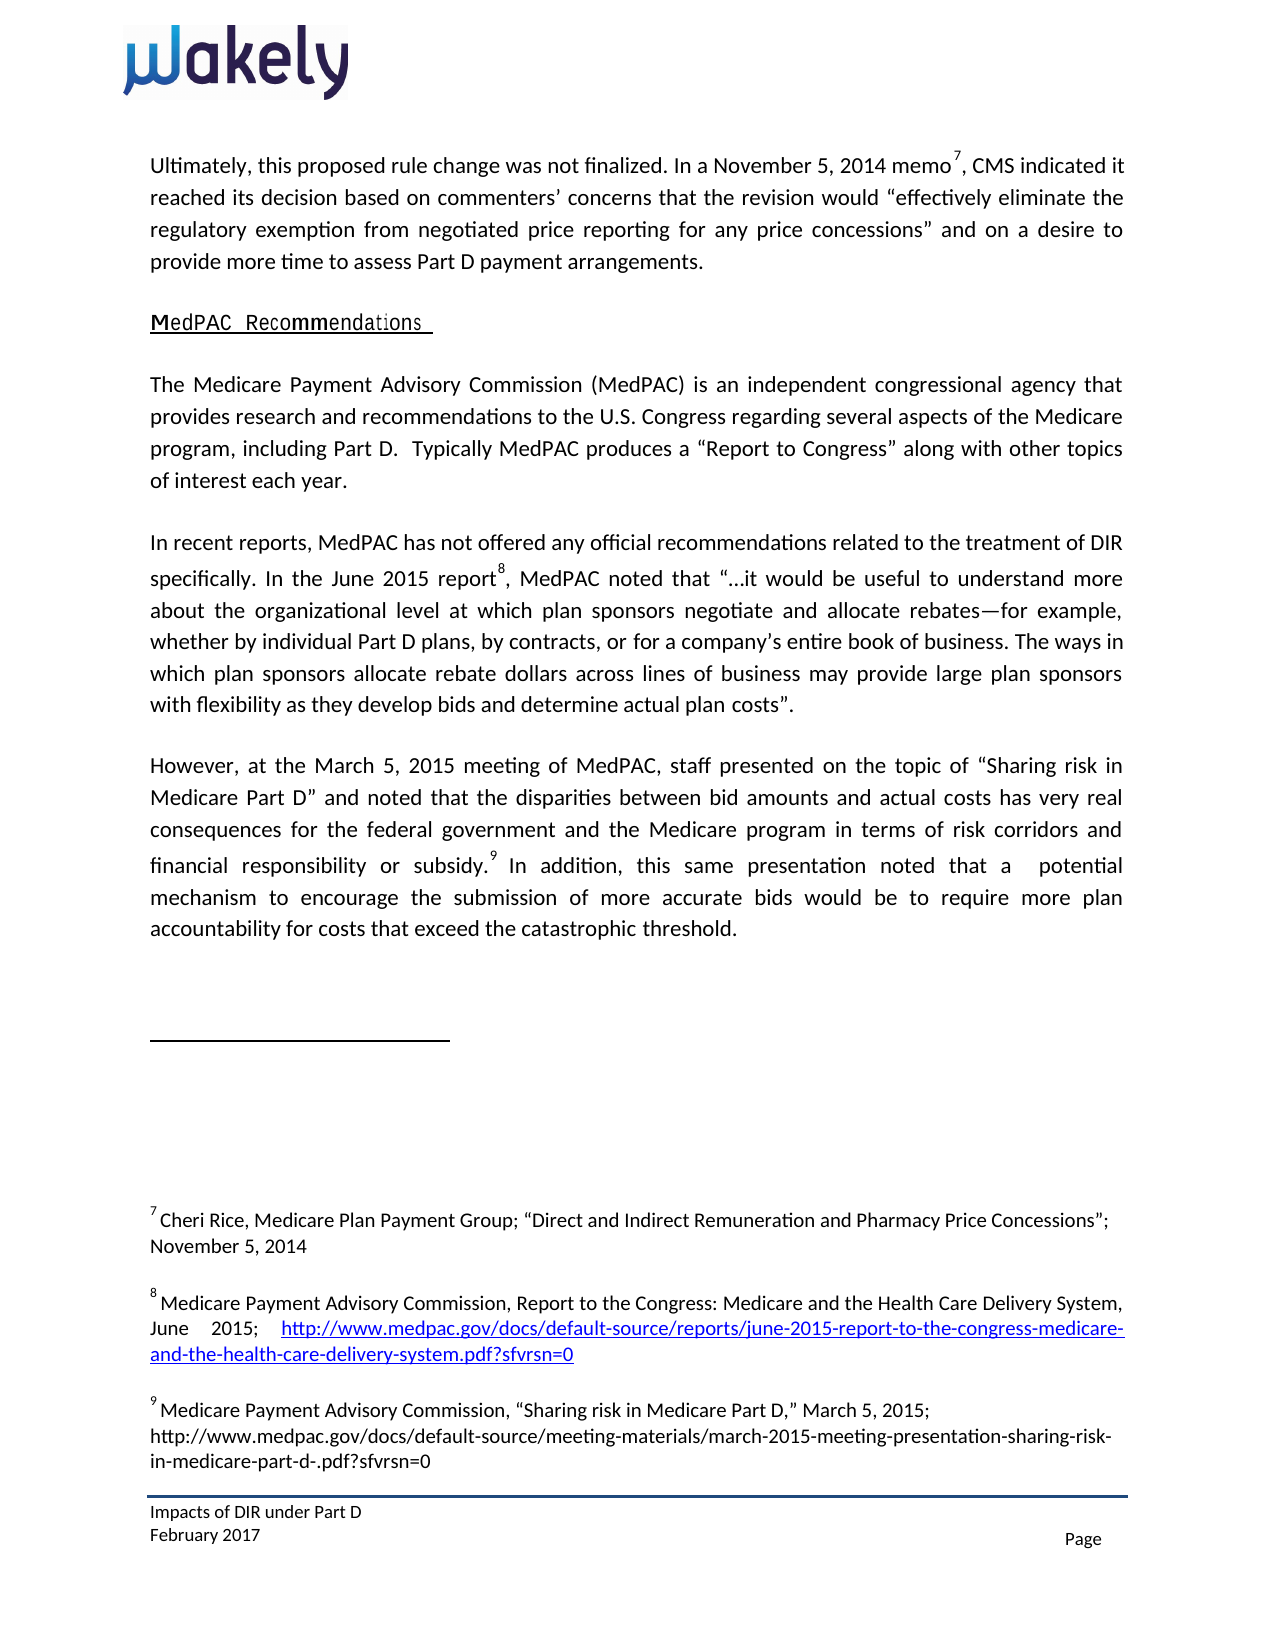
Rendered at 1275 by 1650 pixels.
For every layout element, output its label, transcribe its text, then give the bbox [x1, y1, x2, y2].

text MedPAC Recommendations [150, 311, 1142, 337]
text The Medicare Payment Advisory Commission (MedPAC) is an independent congressional agency that provides research and recommendations to the U.S. Congress regarding several aspects of the Medicare program, including Part D. Typically MedPAC produces a “Report to Congress” along with other topics of interest each year. [150, 370, 1124, 494]
text In recent reports, MedPAC has not offered any official recommendations related to the treatment of DIR specifically. In the June 2015 report8, MedPAC noted that “…it would be useful to understand more about the organizational level at which plan sponsors negotiate and allocate rebates—for example, whether by individual Part D plans, by contracts, or for a company’s entire book of business. The ways in which plan sponsors allocate rebate dollars across lines of business may provide large plan sponsors with flexibility as they develop bids and determine actual plan costs”. [150, 528, 1125, 718]
text 7 Cheri Rice, Medicare Plan Payment Group; “Direct and Indirect Remuneration and Pharmacy Price Concessions”; November 5, 2014 [150, 1202, 1142, 1258]
picture [123, 25, 348, 100]
text However, at the March 5, 2015 meeting of MedPAC, staff presented on the topic of “Sharing risk in Medicare Part D” and noted that the disparities between bid amounts and actual costs has very real consequences for the federal government and the Medicare program in terms of risk corridors and financial responsibility or subsidy.9 In addition, this same presentation noted that a potential mechanism to encourage the submission of more accurate bids would be to require more plan accountability for costs that exceed the catastrophic threshold. [150, 752, 1125, 942]
text 9 Medicare Payment Advisory Commission, “Sharing risk in Medicare Part D,” March 5, 2015; http://www.medpac.gov/docs/default-source/meeting-materials/march-2015-meeting-presentation-sharing-risk- in-medicare-part-d-.pdf?sfvrsn=0 [150, 1392, 1124, 1474]
text Ultimately, this proposed rule change was not finalized. In a November 5, 2014 memo7, CMS indicated it reached its decision based on commenters’ concerns that the revision would “effectively eliminate the regulatory exemption from negotiated price reporting for any price concessions” and on a desire to provide more time to assess Part D payment arrangements. [150, 146, 1125, 275]
text 8 Medicare Payment Advisory Commission, Report to the Congress: Medicare and the Health Care Delivery System, June 2015; http://www.medpac.gov/docs/default-source/reports/june-2015-report-to-the-congress-medicare- and-the-health-care-delivery-system.pdf?sfvrsn=0 [150, 1284, 1124, 1366]
